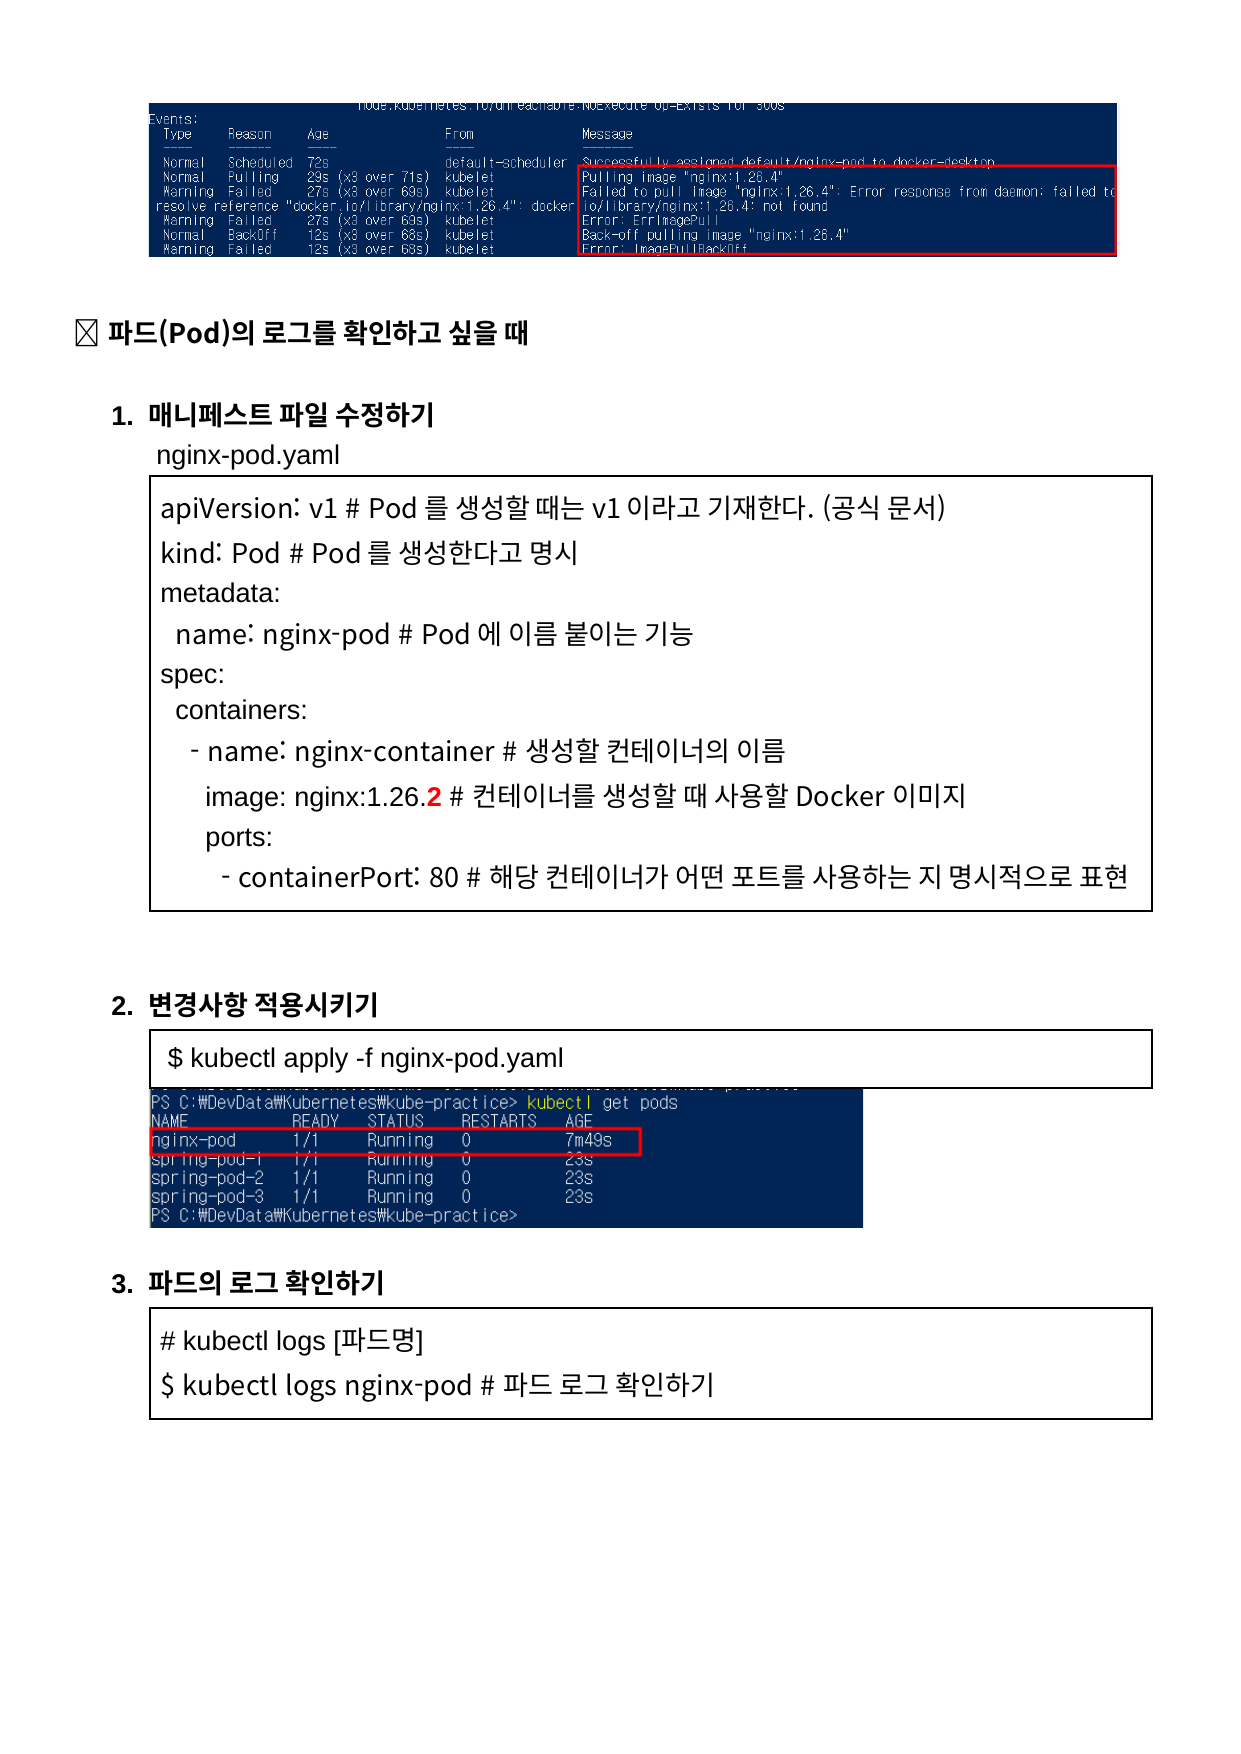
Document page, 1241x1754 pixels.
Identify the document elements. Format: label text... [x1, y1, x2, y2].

table_header apiVersion: v1 # Pod를 생성할 때는 v1이라고 기재한다. (공식 문서) kind: Pod # Pod를 생성한다고 명시 metadata: name: nginx-pod # Pod에 이름 붙이는 기능 spec: containers: - name: nginx-container # 생성할 컨테이너의 이름 image: nginx:1.26.2 # 컨테이너를 생성할 때 사용할 Docker 이미지 ports: - containerPort: 80 # 해당 컨테이너가 어떤 포트를 사용하는 지 명시적으로 표현 [151, 477, 1151, 910]
picture [148, 1089, 864, 1228]
picture [148, 103, 1121, 257]
table_header $ kubectl apply -f nginx-pod.yaml [151, 1031, 1151, 1087]
subtitle ✅ 파드(Pod)의 로그를 확인하고 싶을 때 [74, 312, 1151, 385]
list 변경사항 적용시키기 [111, 984, 1151, 1023]
text nginx-pod.yaml [74, 439, 1151, 470]
list 매니페스트 파일 수정하기 [111, 394, 1151, 433]
table_header # kubectl logs [파드명] $ kubectl logs nginx-pod # 파드 로그 확인하기 [151, 1309, 1151, 1418]
list 파드의 로그 확인하기 [111, 1262, 1151, 1301]
